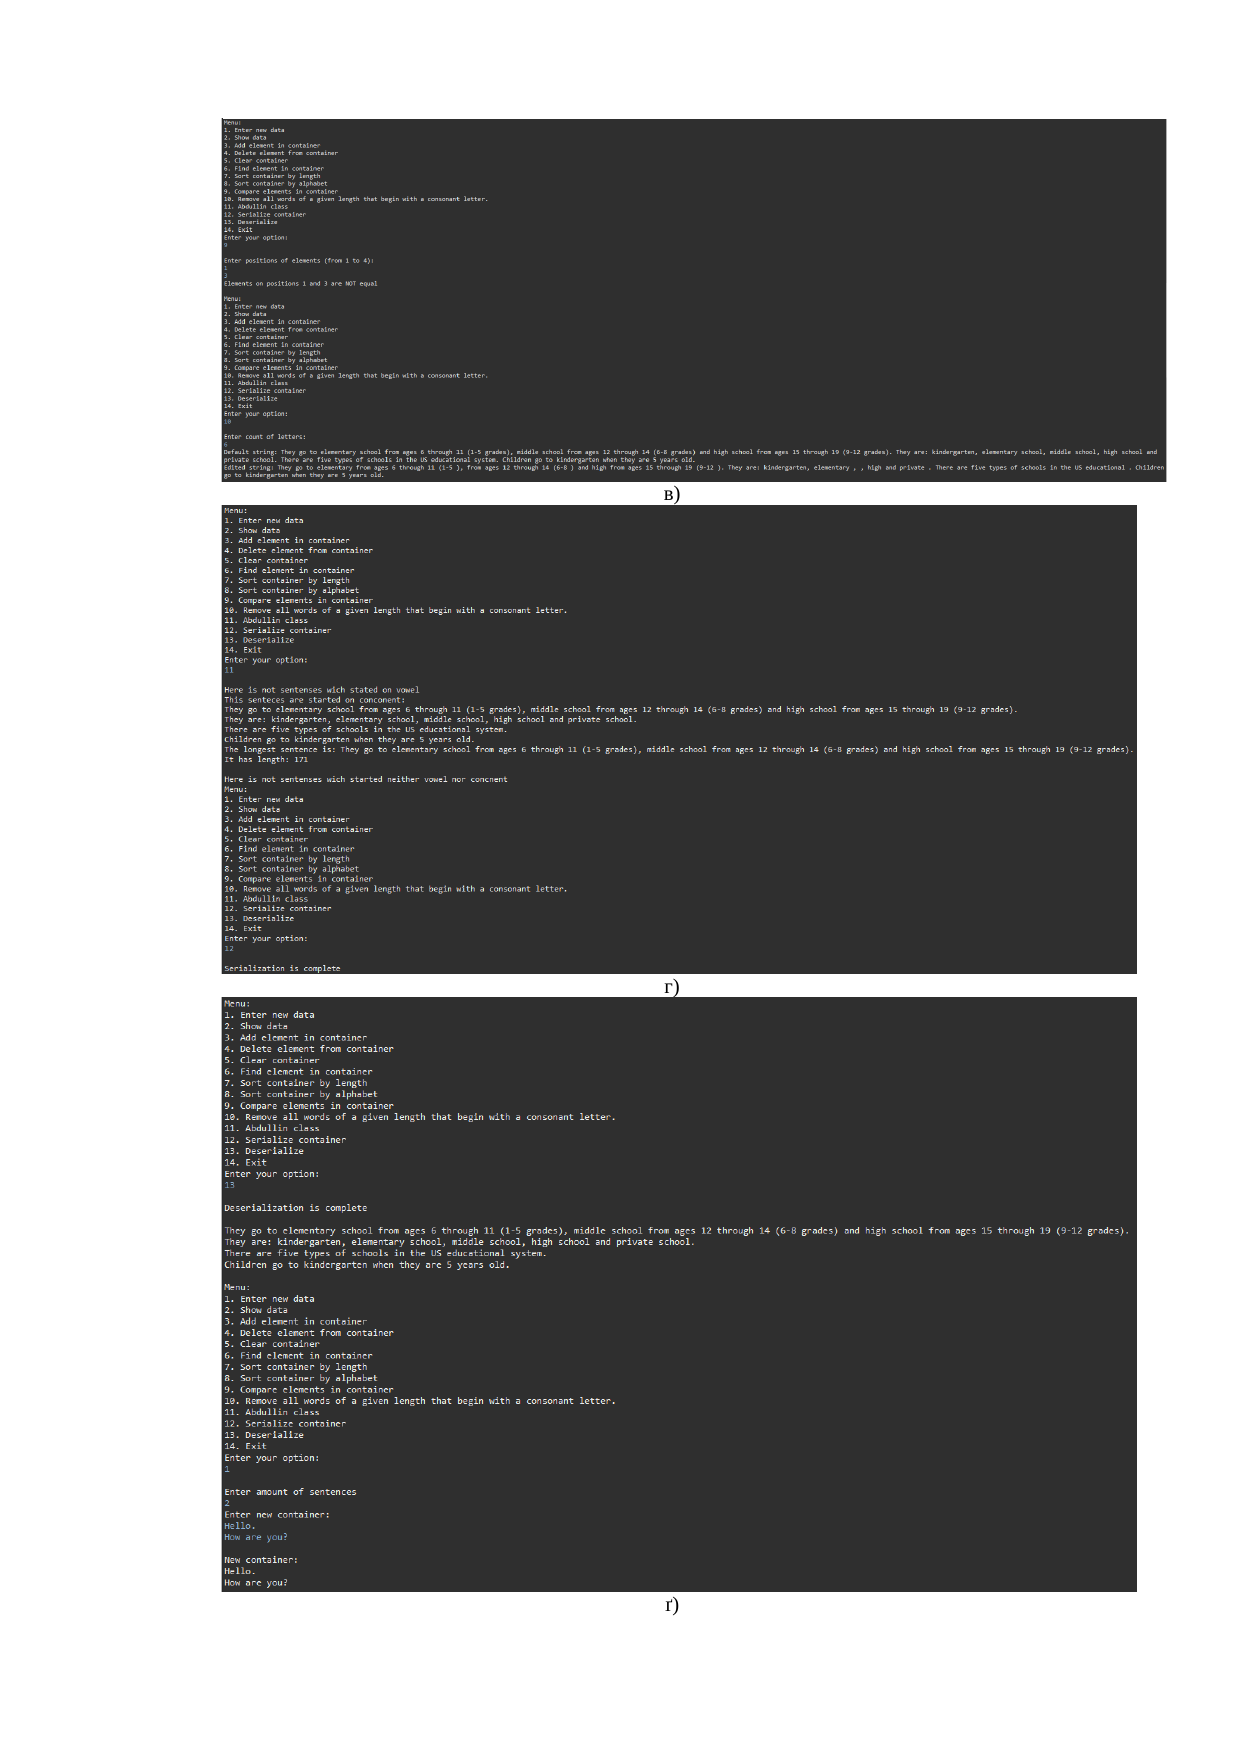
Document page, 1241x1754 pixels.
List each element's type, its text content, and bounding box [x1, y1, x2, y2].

picture [221, 505, 1137, 974]
list в) [148, 481, 1122, 505]
list ґ) [148, 1592, 1122, 1616]
list г) [148, 974, 1122, 998]
picture [221, 118, 1167, 482]
picture [221, 997, 1137, 1592]
